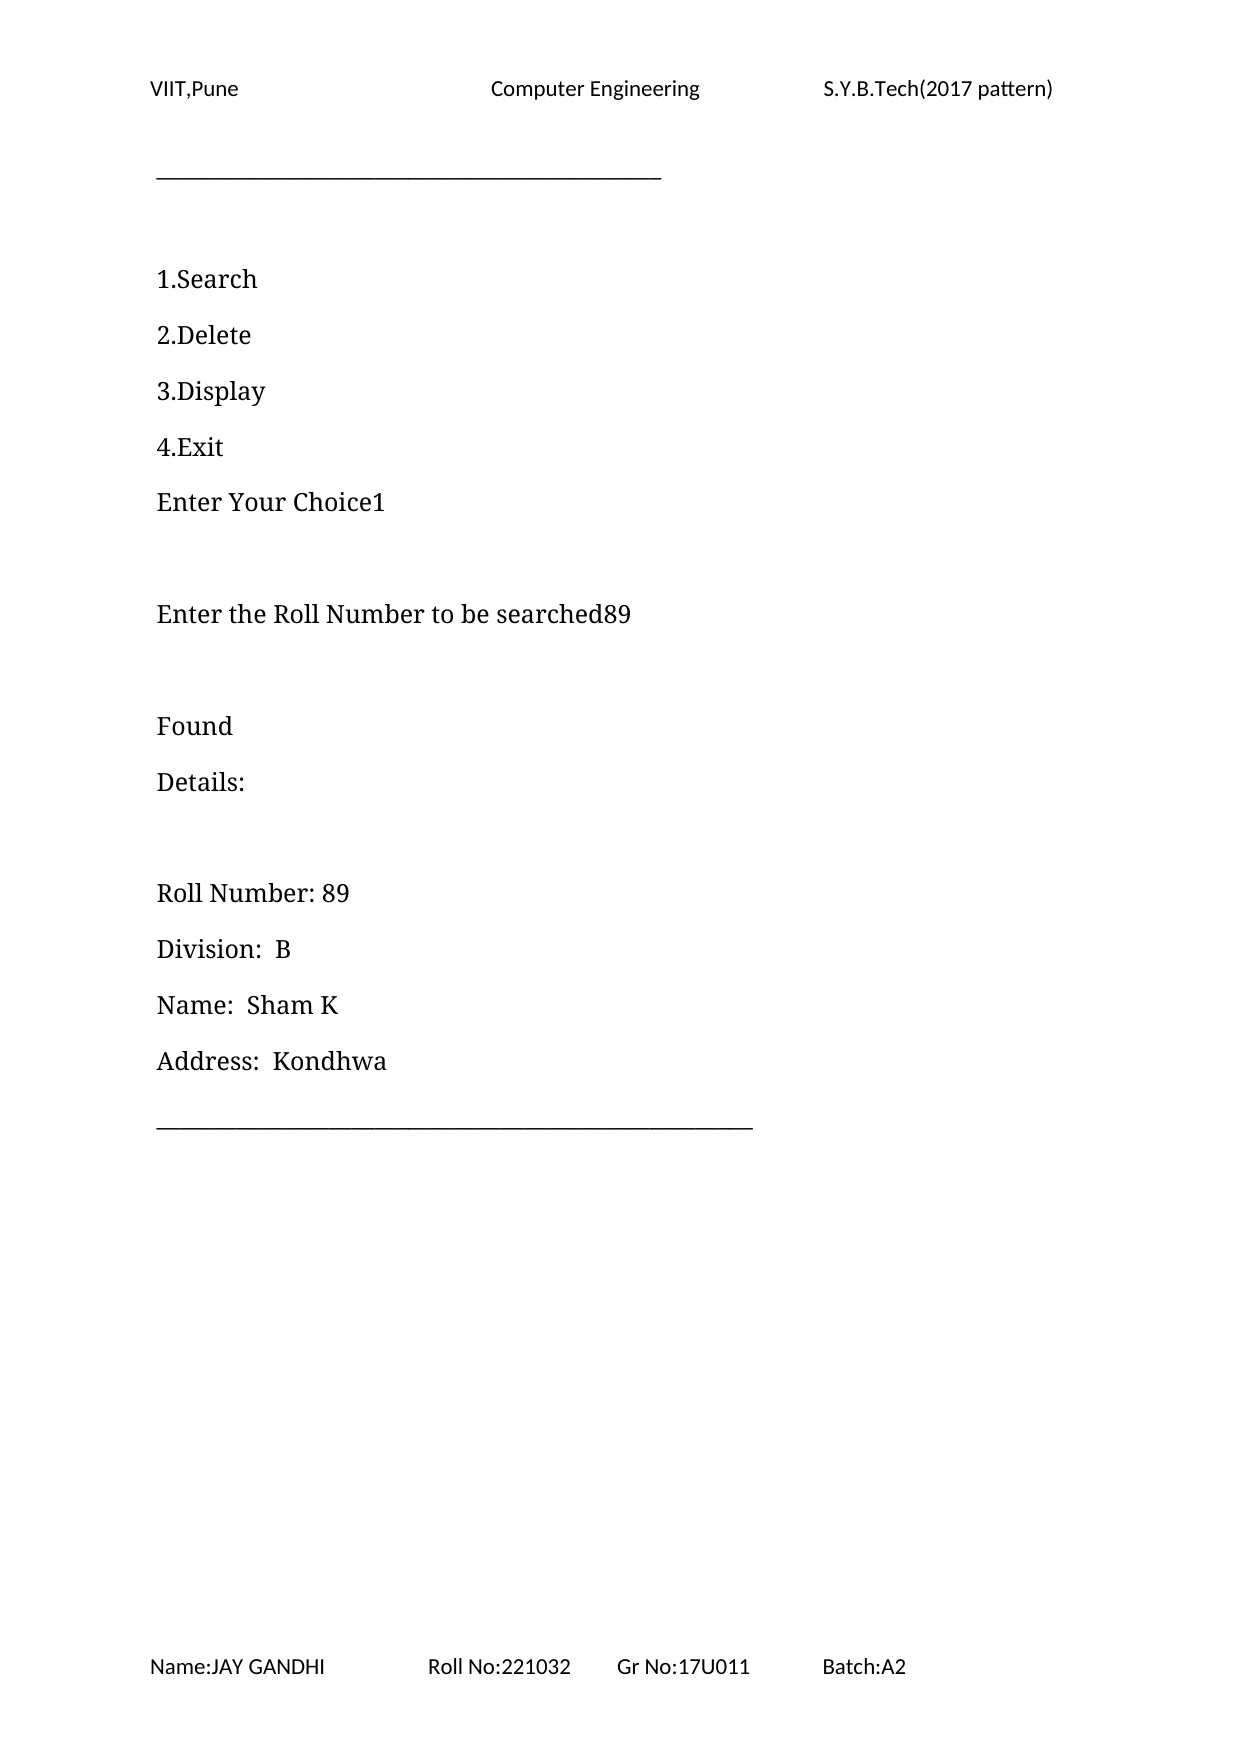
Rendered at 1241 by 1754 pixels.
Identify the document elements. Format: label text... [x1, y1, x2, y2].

text 4.Exit [150, 429, 1090, 463]
text Found [150, 708, 1090, 742]
text ____________________________________________________ [150, 1099, 1090, 1133]
text 1.Search [150, 262, 1090, 296]
text Details: [150, 764, 1090, 798]
text ____________________________________________ [150, 150, 1090, 184]
text 3.Display [150, 373, 1090, 407]
text Enter the Roll Number to be searched89 [150, 597, 1090, 631]
text Roll Number: 89 [150, 876, 1090, 910]
text Division: B [150, 932, 1090, 966]
text Enter Your Choice1 [150, 485, 1090, 519]
text Name: Sham K [150, 987, 1090, 1022]
text 2.Delete [150, 317, 1090, 352]
text Address: Kondhwa [150, 1043, 1090, 1077]
